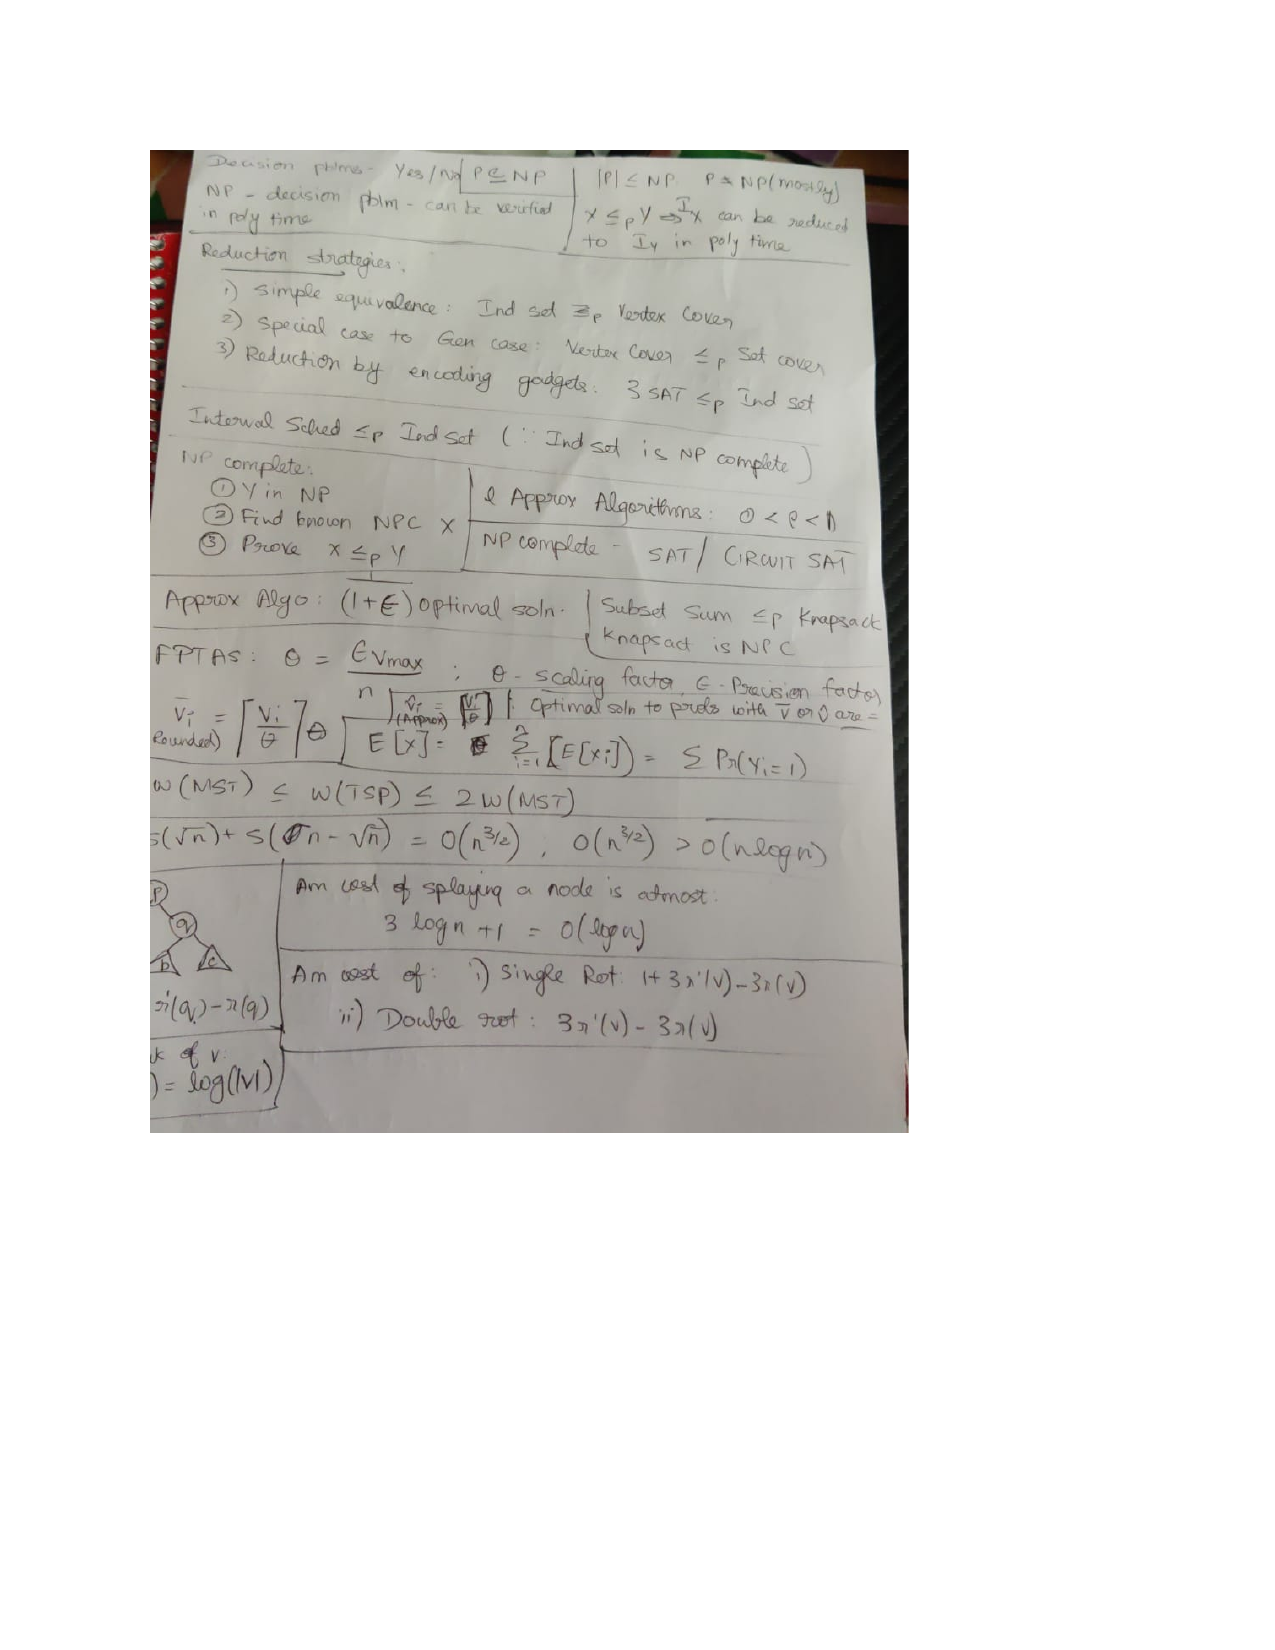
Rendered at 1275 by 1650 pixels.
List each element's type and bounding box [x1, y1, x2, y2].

picture [150, 150, 909, 1133]
